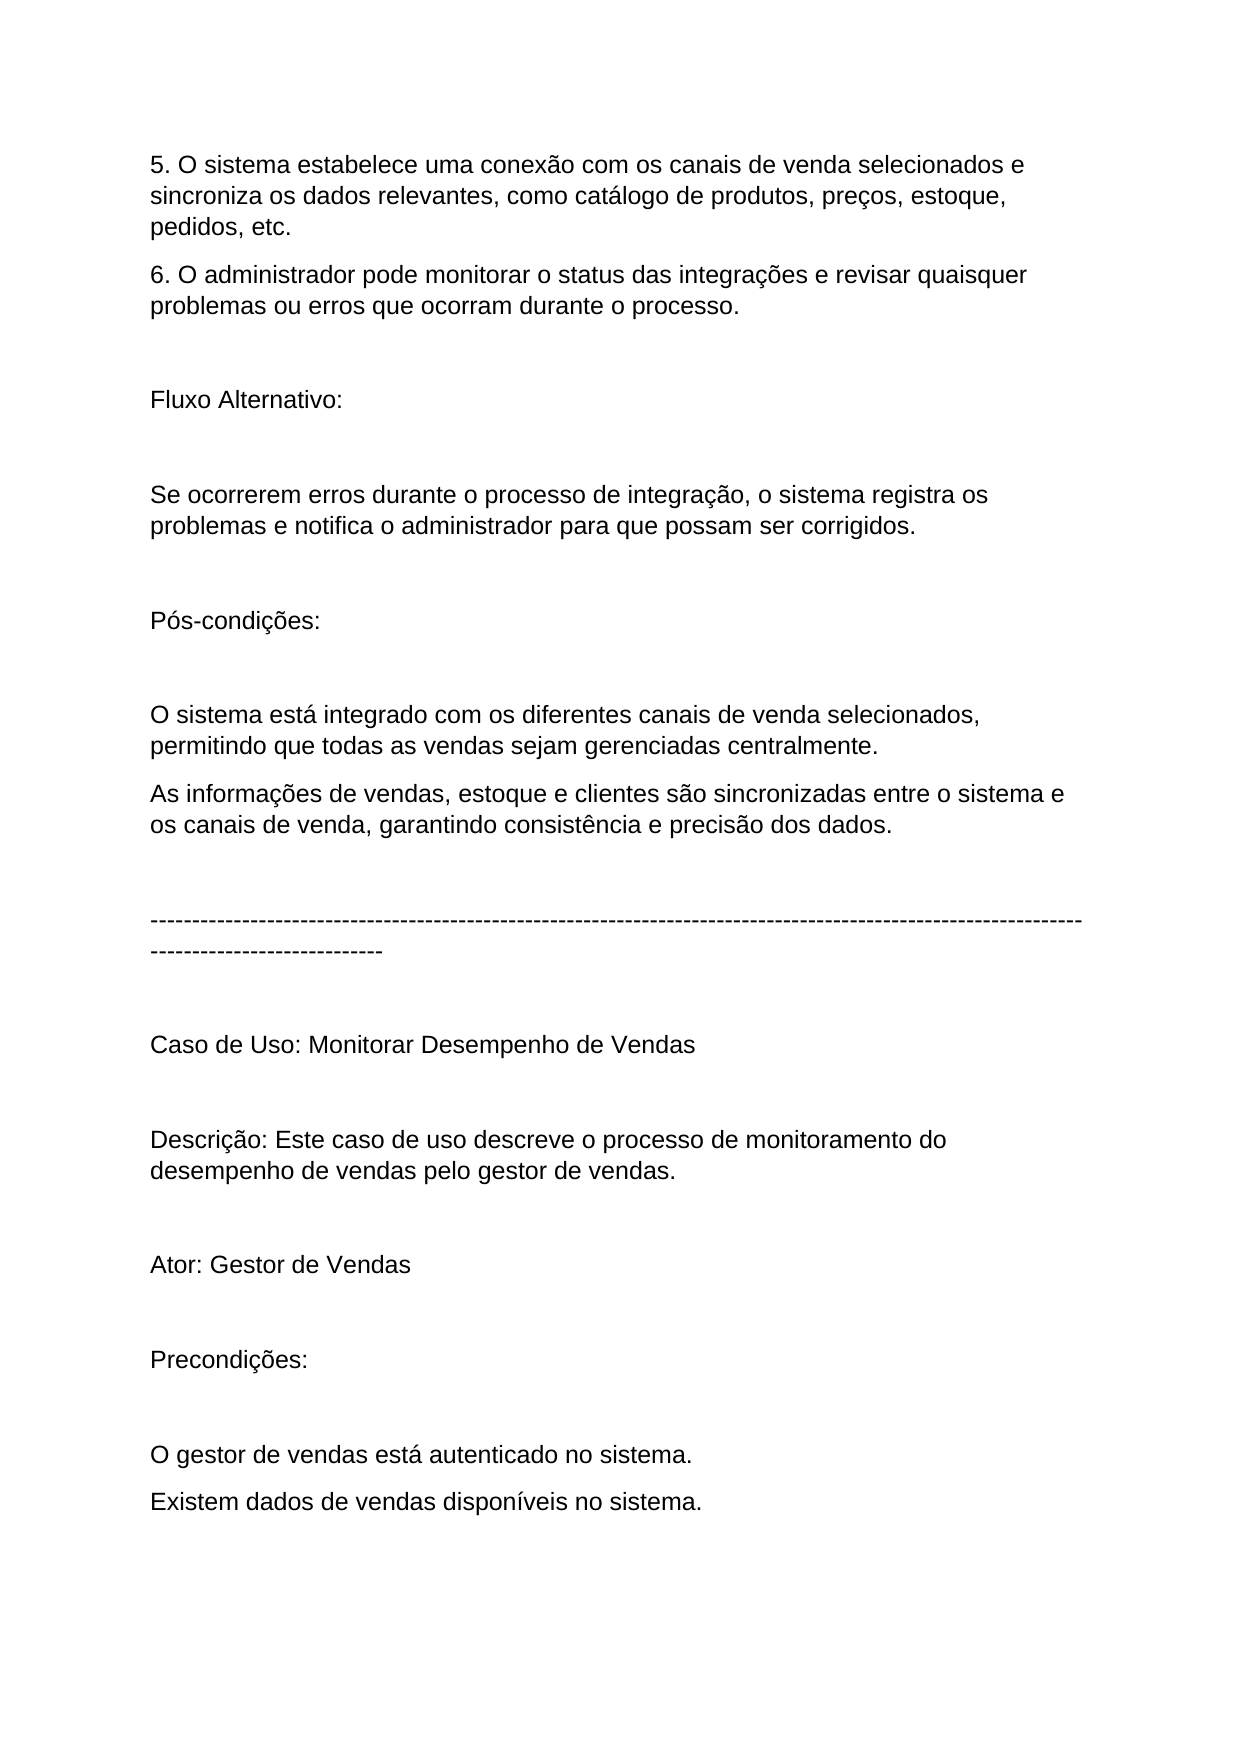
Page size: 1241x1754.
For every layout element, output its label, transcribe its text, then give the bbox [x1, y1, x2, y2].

text Ator: Gestor de Vendas [150, 1250, 1090, 1279]
text Pós-condições: [150, 606, 1090, 634]
text Se ocorrerem erros durante o processo de integração, o sistema registra os problemas e notifica o administrador para que possam ser corrigidos. [150, 480, 1090, 540]
text 6. O administrador pode monitorar o status das integrações e revisar quaisquer problemas ou erros que ocorram durante o processo. [150, 260, 1090, 319]
text -------------------------------------------------------------------------------------------------------------------------------------------- [150, 904, 1090, 964]
text Fluxo Alternativo: [150, 385, 1090, 414]
text Existem dados de vendas disponíveis no sistema. [150, 1487, 1090, 1516]
text As informações de vendas, estoque e clientes são sincronizadas entre o sistema e os canais de venda, garantindo consistência e precisão dos dados. [150, 779, 1090, 839]
text O gestor de vendas está autenticado no sistema. [150, 1439, 1090, 1468]
text Precondições: [150, 1345, 1090, 1374]
text O sistema está integrado com os diferentes canais de venda selecionados, permitindo que todas as vendas sejam gerenciadas centralmente. [150, 700, 1090, 760]
text Caso de Uso: Monitorar Desempenho de Vendas [150, 1030, 1090, 1059]
text 5. O sistema estabelece uma conexão com os canais de venda selecionados e sincroniza os dados relevantes, como catálogo de produtos, preços, estoque, pedidos, etc. [150, 150, 1090, 241]
text Descrição: Este caso de uso descreve o processo de monitoramento do desempenho de vendas pelo gestor de vendas. [150, 1125, 1090, 1184]
